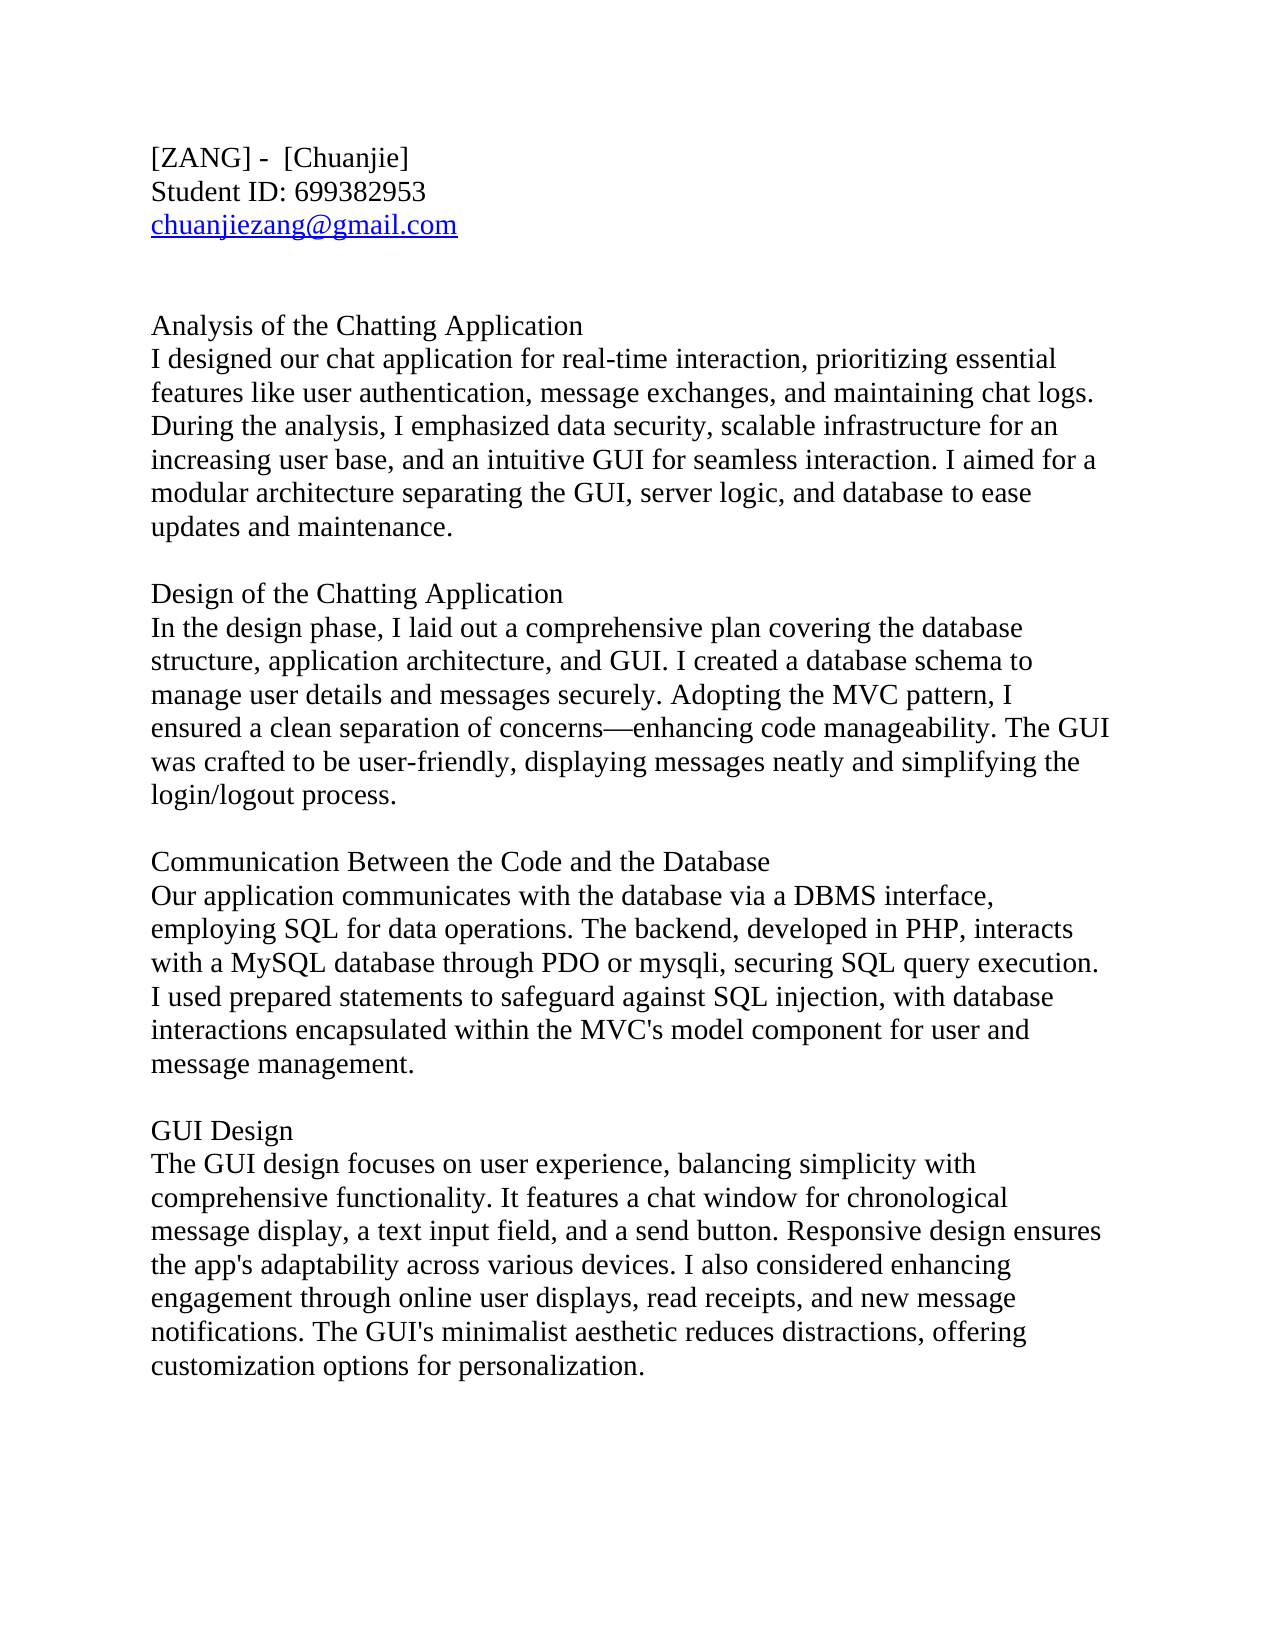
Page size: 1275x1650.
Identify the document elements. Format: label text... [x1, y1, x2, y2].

text Our application communicates with the database via a DBMS interface, employing SQL for data operations. The backend, developed in PHP, interacts with a MySQL database through PDO or mysqli, securing SQL query execution. I used prepared statements to safeguard against SQL injection, with database interactions encapsulated within the MVC's model component for user and message management. [151, 878, 1111, 1079]
text GUI Design [151, 1113, 1111, 1146]
text The GUI design focuses on user experience, balancing simplicity with comprehensive functionality. It features a chat window for chronological message display, a text input field, and a send button. Responsive design ensures the app's adaptability across various devices. I also considered enhancing engagement through online user displays, read receipts, and new message notifications. The GUI's minimalist aesthetic reduces distractions, offering customization options for personalization. [151, 1146, 1111, 1381]
text Analysis of the Chatting Application [151, 308, 1111, 341]
text [ZANG] - [Chuanjie] [151, 140, 1111, 174]
text In the design phase, I laid out a comprehensive plan covering the database structure, application architecture, and GUI. I created a database schema to manage user details and messages securely. Adopting the MVC pattern, I ensured a clean separation of concerns—enhancing code manageability. The GUI was crafted to be user-friendly, displaying messages neatly and simplifying the login/logout process. [151, 610, 1111, 811]
text Student ID: 699382953 [151, 174, 1111, 207]
text Communication Between the Code and the Database [151, 844, 1111, 878]
text Design of the Chatting Application [151, 576, 1111, 610]
text chuanjiezang@gmail.com [151, 207, 1111, 241]
text I designed our chat application for real-time interaction, prioritizing essential features like user authentication, message exchanges, and maintaining chat logs. During the analysis, I emphasized data security, scalable infrastructure for an increasing user base, and an intuitive GUI for seamless interaction. I aimed for a modular architecture separating the GUI, server logic, and database to ease updates and maintenance. [151, 341, 1111, 543]
